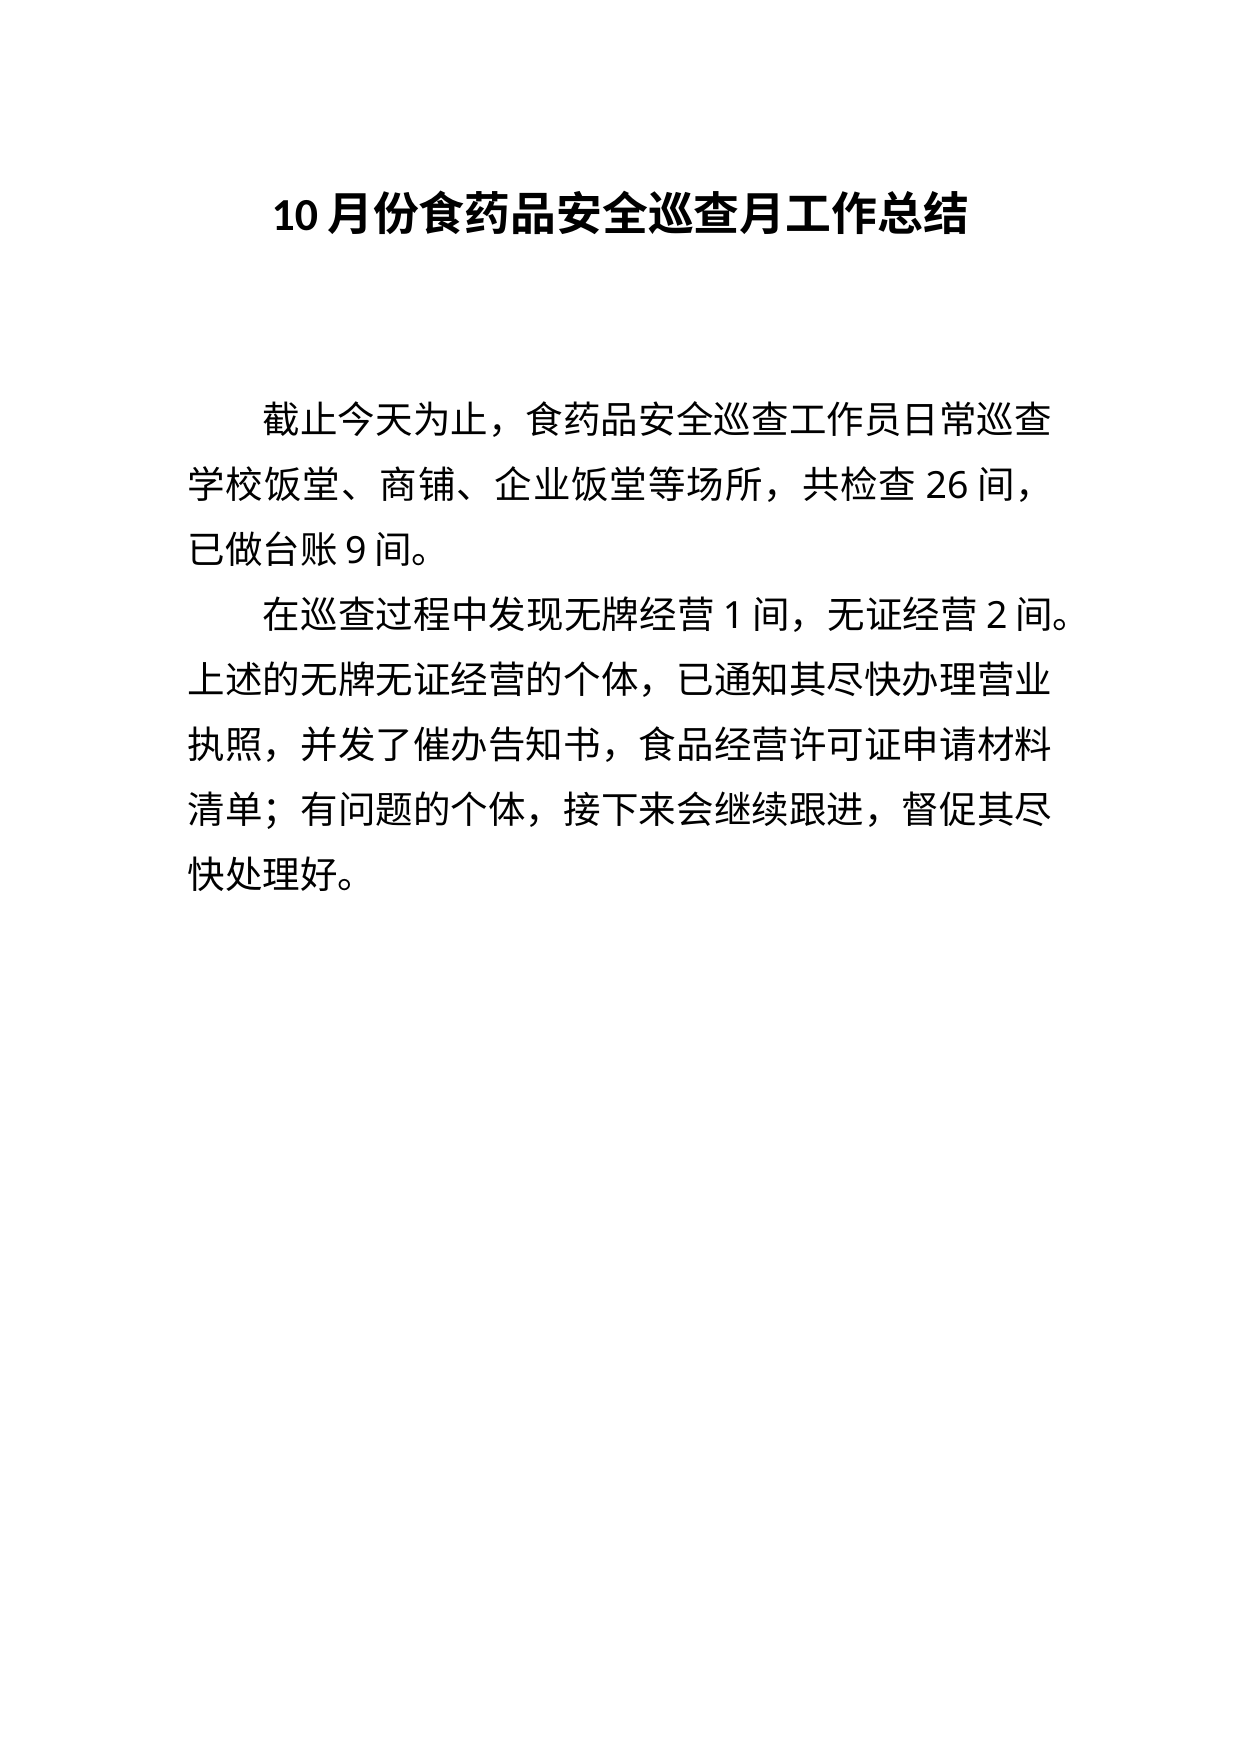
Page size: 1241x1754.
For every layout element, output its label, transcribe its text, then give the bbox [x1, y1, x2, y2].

text 截止今天为止，食药品安全巡查工作员日常巡查学校饭堂、商铺、企业饭堂等场所，共检查26间，已做台账9间。 [187, 385, 1053, 580]
subtitle 10月份食药品安全巡查月工作总结 [187, 162, 1053, 259]
text 在巡查过程中发现无牌经营1间，无证经营2间。上述的无牌无证经营的个体，已通知其尽快办理营业执照，并发了催办告知书，食品经营许可证申请材料清单；有问题的个体，接下来会继续跟进，督促其尽快处理好。 [187, 580, 1053, 905]
